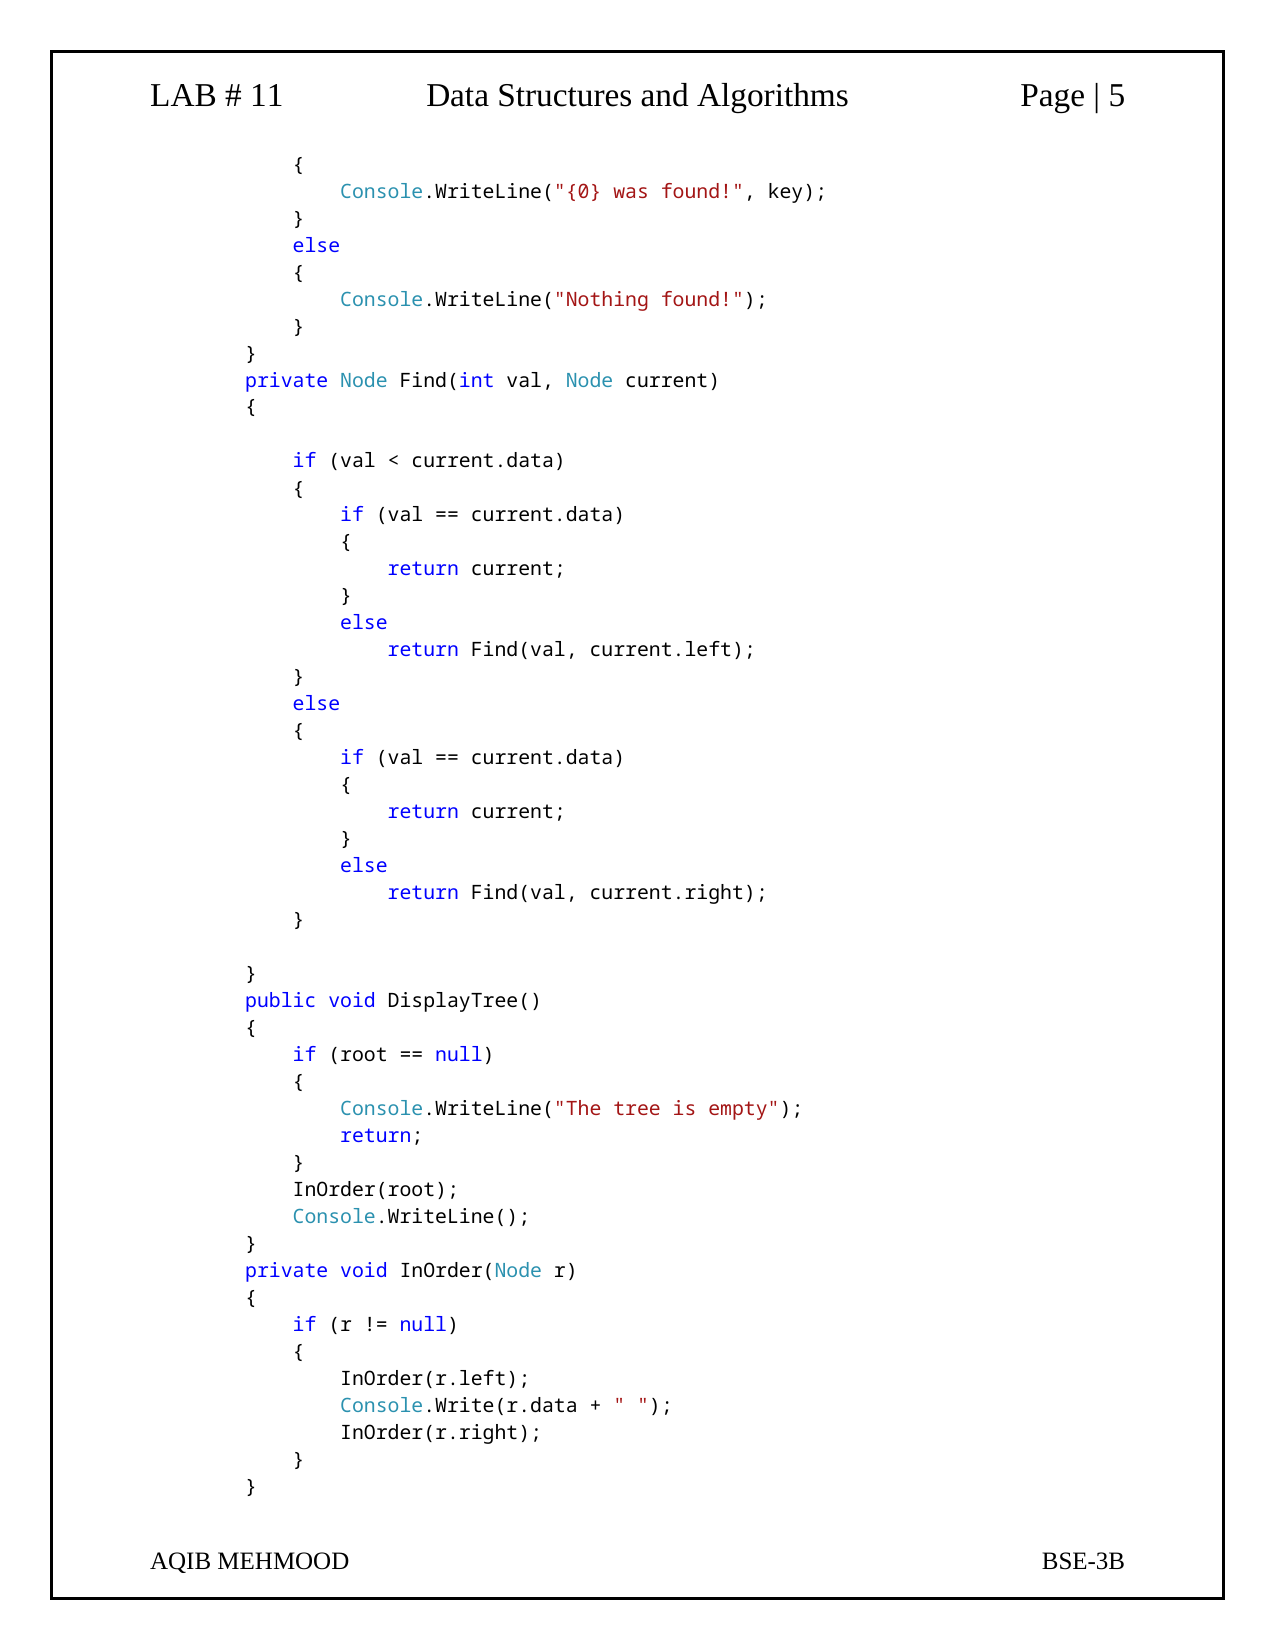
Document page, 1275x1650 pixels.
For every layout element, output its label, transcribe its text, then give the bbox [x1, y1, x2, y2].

text else [150, 689, 1125, 717]
text else [150, 609, 1125, 636]
text if (val == current.data) [150, 501, 1125, 528]
text { [150, 1067, 1125, 1094]
text else [150, 231, 1125, 258]
text { [150, 474, 1125, 501]
text Console.WriteLine("Nothing found!"); [150, 285, 1125, 312]
text public void DisplayTree() [150, 986, 1125, 1013]
text } [150, 1445, 1125, 1472]
text } [150, 204, 1125, 231]
text { [150, 1013, 1125, 1040]
text InOrder(r.left); [150, 1364, 1125, 1391]
text if (r != null) [150, 1310, 1125, 1337]
text Console.WriteLine("The tree is empty"); [150, 1094, 1125, 1121]
text private Node Find(int val, Node current) [150, 366, 1125, 393]
text Console.WriteLine("{0} was found!", key); [150, 177, 1125, 204]
text private void InOrder(Node r) [150, 1256, 1125, 1283]
text return; [150, 1121, 1125, 1148]
text return current; [150, 797, 1125, 824]
text } [150, 1472, 1125, 1499]
text { [150, 1283, 1125, 1310]
text { [150, 717, 1125, 743]
text Console.WriteLine(); [150, 1202, 1125, 1229]
text { [150, 1337, 1125, 1364]
text Console.Write(r.data + " "); [150, 1391, 1125, 1418]
text { [150, 528, 1125, 555]
text } [150, 339, 1125, 366]
text } [150, 1229, 1125, 1256]
text } [150, 905, 1125, 932]
text { [150, 393, 1125, 420]
text else [150, 851, 1125, 878]
text return Find(val, current.left); [150, 636, 1125, 663]
text } [150, 663, 1125, 689]
text { [150, 258, 1125, 285]
text InOrder(r.right); [150, 1418, 1125, 1445]
text if (root == null) [150, 1040, 1125, 1067]
text return Find(val, current.right); [150, 878, 1125, 905]
text if (val < current.data) [150, 447, 1125, 474]
text { [150, 771, 1125, 797]
text if (val == current.data) [150, 743, 1125, 771]
text return current; [150, 555, 1125, 582]
text } [150, 824, 1125, 851]
text } [150, 312, 1125, 339]
text } [150, 1148, 1125, 1175]
text } [150, 959, 1125, 986]
text InOrder(root); [150, 1175, 1125, 1202]
text { [150, 150, 1125, 177]
text } [150, 582, 1125, 609]
